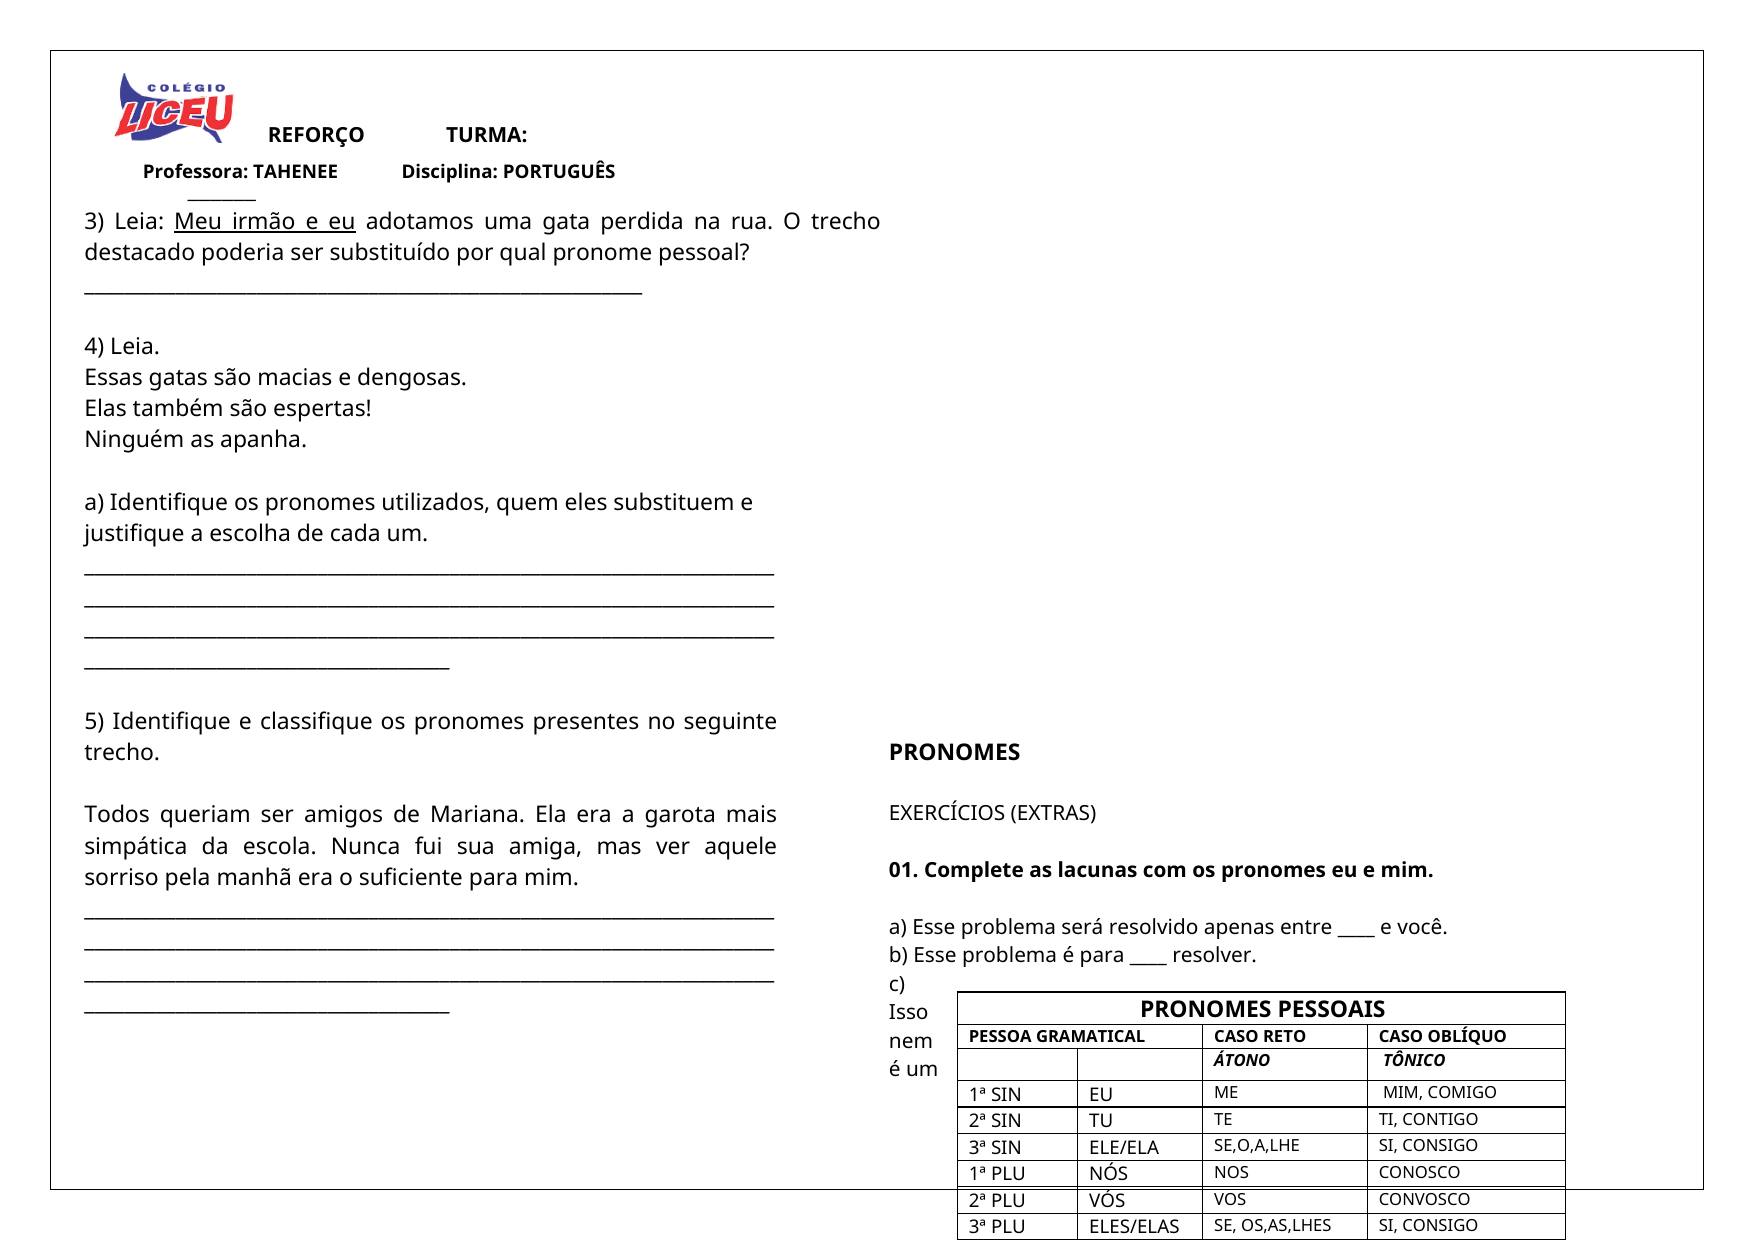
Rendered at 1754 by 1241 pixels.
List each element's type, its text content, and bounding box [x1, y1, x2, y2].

table_cell TU [1078, 1108, 1202, 1133]
table_cell MIM, COMIGO [1368, 1081, 1565, 1106]
text EXERCÍCIOS (EXTRAS) [889, 798, 1580, 827]
table_cell 2ª SIN [958, 1108, 1077, 1133]
table_cell CONVOSCO [1368, 1187, 1565, 1213]
table_cell CASO OBLÍQUO [1368, 1025, 1565, 1047]
table_cell TI, CONTIGO [1368, 1108, 1565, 1133]
table_cell 3ª PLU [958, 1214, 1077, 1239]
text PRONOMES [889, 736, 1580, 767]
table_cell 1ª PLU [958, 1161, 1077, 1186]
table_cell 2ª PLU [958, 1187, 1077, 1213]
text ________________________________________________________________________________________________________________________________________________________________________________________________________________________________________________ [84, 892, 778, 1017]
text Ninguém as apanha. [84, 423, 778, 455]
text 01. Complete as lacunas com os pronomes eu e mim. [889, 855, 1580, 884]
table_cell TE [1203, 1108, 1367, 1133]
text _______________________________________________________ [84, 267, 882, 298]
text ________________________________________________________________________________________________________________________________________________________________________________________________________________________________________________ [84, 548, 778, 673]
table_cell ME [1203, 1081, 1367, 1106]
table_cell ELES/ELAS [1078, 1214, 1202, 1239]
table_cell 1ª SIN [958, 1081, 1077, 1106]
picture [98, 73, 247, 143]
table_cell TÔNICO [1368, 1049, 1565, 1080]
table_cell [958, 1049, 1077, 1080]
table_cell NÓS [1078, 1161, 1202, 1186]
table_cell NOS [1203, 1161, 1367, 1186]
text Todos queriam ser amigos de Mariana. Ela era a garota mais simpática da escola. Nunca fui sua amiga, mas ver aquele sorriso pela manhã era o suficiente para mim. [84, 798, 778, 892]
text Elas também são espertas! [84, 392, 778, 423]
table_cell ÁTONO [1203, 1049, 1367, 1080]
table_cell CONOSCO [1368, 1161, 1565, 1186]
table_cell EU [1078, 1081, 1202, 1106]
text 4) Leia. [84, 330, 778, 361]
table_cell VÓS [1078, 1187, 1202, 1213]
table_cell VOS [1203, 1187, 1367, 1213]
text a) Identifique os pronomes utilizados, quem eles substituem e justifique a escolha de cada um. [84, 486, 778, 548]
text Essas gatas são macias e dengosas. [84, 361, 778, 392]
text 3) Leia: Meu irmão e eu adotamos uma gata perdida na rua. O trecho destacado poderia ser substituído por qual pronome pessoal? [84, 205, 882, 267]
table_cell SE,O,A,LHE [1203, 1134, 1367, 1159]
table_header PRONOMES PESSOAIS [958, 993, 1565, 1024]
table_cell SE, OS,AS,LHES [1203, 1214, 1367, 1239]
table_cell [1078, 1049, 1202, 1080]
table_cell SI, CONSIGO [1368, 1134, 1565, 1159]
text 5) Identifique e classifique os pronomes presentes no seguinte trecho. [84, 705, 778, 767]
table_cell SI, CONSIGO [1368, 1214, 1565, 1239]
table_cell PESSOA GRAMATICAL [958, 1025, 1202, 1047]
table_cell ELE/ELA [1078, 1134, 1202, 1159]
table_cell 3ª SIN [958, 1134, 1077, 1159]
table_cell CASO RETO [1203, 1025, 1367, 1047]
